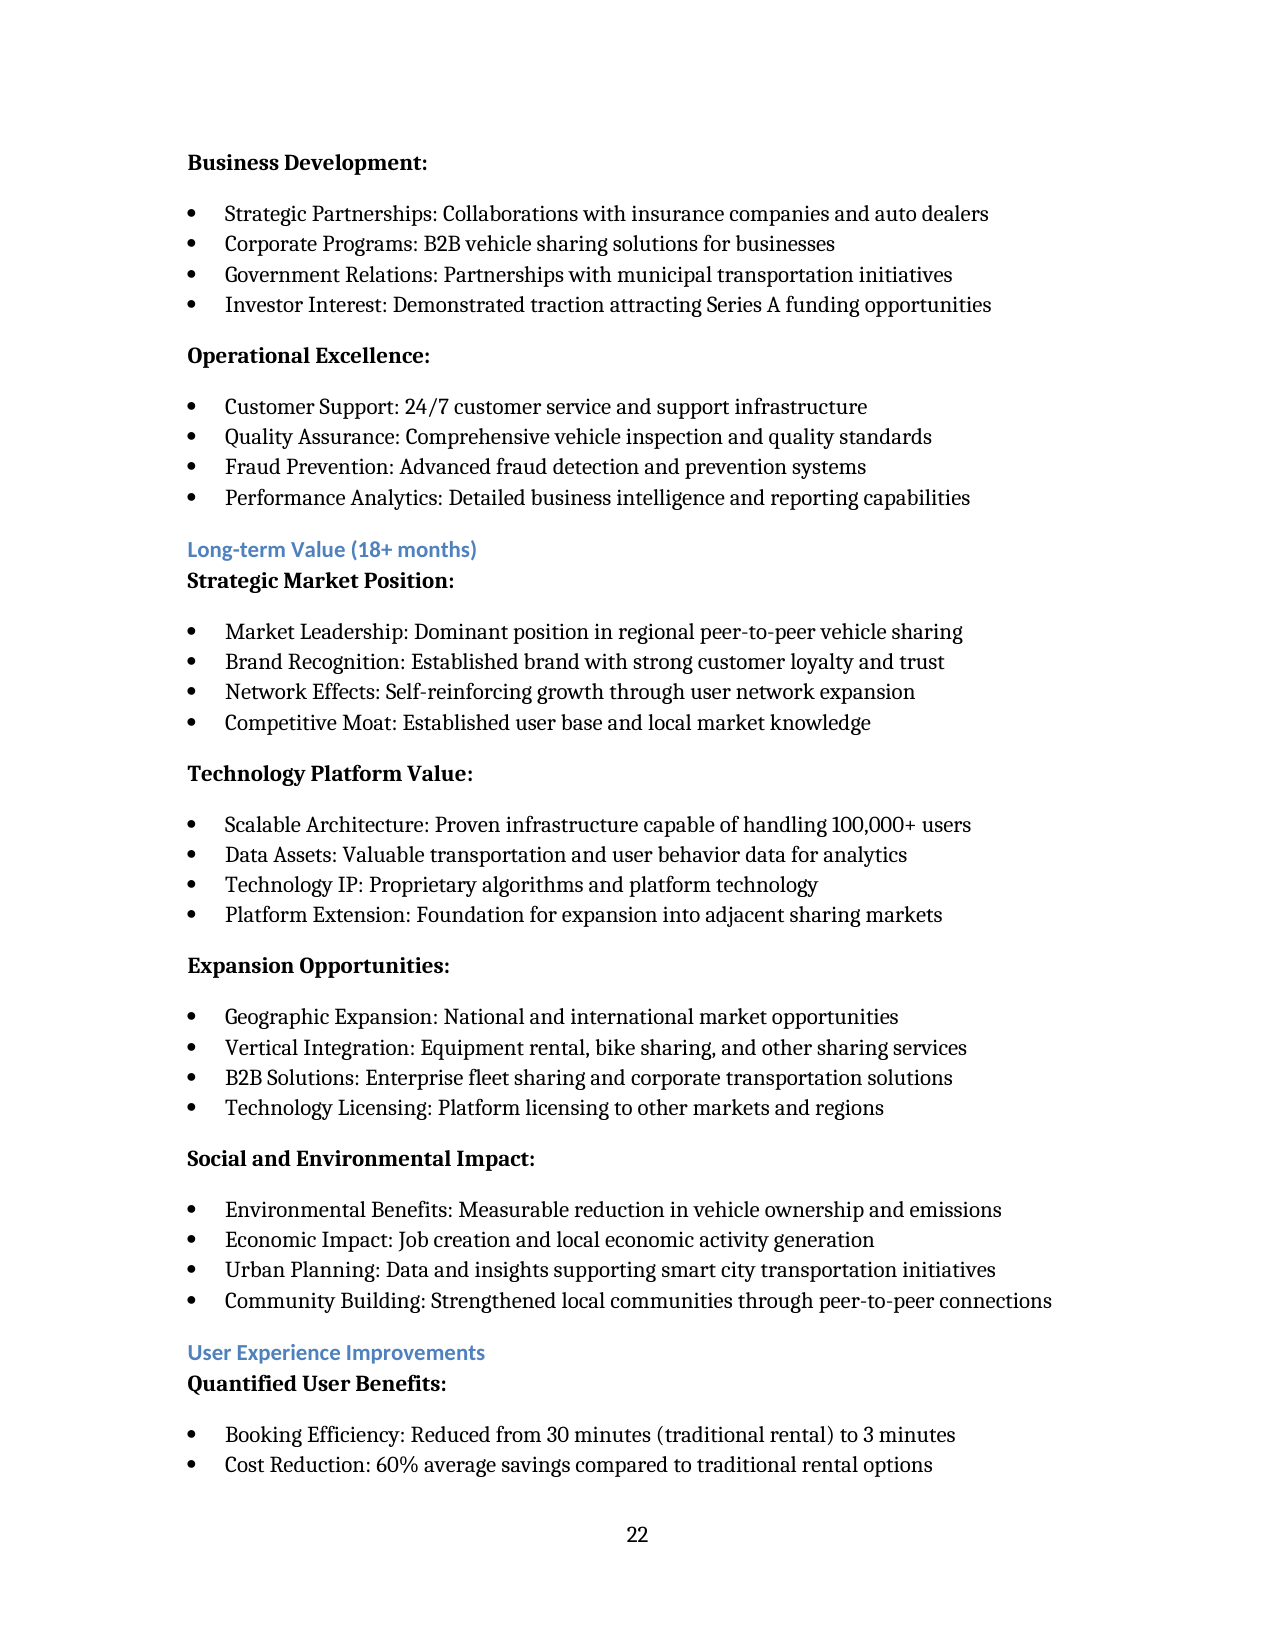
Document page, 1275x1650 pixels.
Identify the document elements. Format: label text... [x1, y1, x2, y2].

list Booking Efficiency: Reduced from 30 minutes (traditional rental) to 3 minutes [187, 1422, 1087, 1448]
list Scalable Architecture: Proven infrastructure capable of handling 100,000+ users [187, 811, 1087, 838]
text Strategic Market Position: [187, 568, 1087, 594]
list Customer Support: 24/7 customer service and support infrastructure [187, 394, 1087, 420]
list Corporate Programs: B2B vehicle sharing solutions for businesses [187, 231, 1087, 258]
list Government Relations: Partnerships with municipal transportation initiatives [187, 261, 1087, 288]
text Operational Excellence: [187, 343, 1087, 369]
text Social and Environmental Impact: [187, 1146, 1087, 1172]
list Competitive Moat: Established user base and local market knowledge [187, 709, 1087, 736]
text Expansion Opportunities: [187, 953, 1087, 979]
subtitle Long-term Value (18+ months) [187, 535, 1087, 563]
list Technology IP: Proprietary algorithms and platform technology [187, 872, 1087, 898]
list Brand Recognition: Established brand with strong customer loyalty and trust [187, 649, 1087, 675]
list Quality Assurance: Comprehensive vehicle inspection and quality standards [187, 424, 1087, 450]
list Geographic Expansion: National and international market opportunities [187, 1004, 1087, 1030]
list Platform Extension: Foundation for expansion into adjacent sharing markets [187, 902, 1087, 928]
list Strategic Partnerships: Collaborations with insurance companies and auto dealers [187, 201, 1087, 227]
list Fraud Prevention: Advanced fraud detection and prevention systems [187, 454, 1087, 481]
list Community Building: Strengthened local communities through peer-to-peer connections [187, 1287, 1087, 1314]
list Market Leadership: Dominant position in regional peer-to-peer vehicle sharing [187, 619, 1087, 645]
list Vertical Integration: Equipment rental, bike sharing, and other sharing services [187, 1034, 1087, 1061]
list Economic Impact: Job creation and local economic activity generation [187, 1227, 1087, 1253]
list Environmental Benefits: Measurable reduction in vehicle ownership and emissions [187, 1197, 1087, 1223]
list Cost Reduction: 60% average savings compared to traditional rental options [187, 1452, 1087, 1478]
list Urban Planning: Data and insights supporting smart city transportation initiatives [187, 1257, 1087, 1283]
subtitle User Experience Improvements [187, 1338, 1087, 1366]
list Technology Licensing: Platform licensing to other markets and regions [187, 1095, 1087, 1121]
list B2B Solutions: Enterprise fleet sharing and corporate transportation solutions [187, 1064, 1087, 1091]
list Network Effects: Self-reinforcing growth through user network expansion [187, 679, 1087, 705]
list Performance Analytics: Detailed business intelligence and reporting capabilities [187, 484, 1087, 511]
text Business Development: [187, 150, 1087, 176]
list Investor Interest: Demonstrated traction attracting Series A funding opportunities [187, 292, 1087, 318]
list Data Assets: Valuable transportation and user behavior data for analytics [187, 842, 1087, 868]
text Technology Platform Value: [187, 760, 1087, 787]
text Quantified User Benefits: [187, 1371, 1087, 1397]
